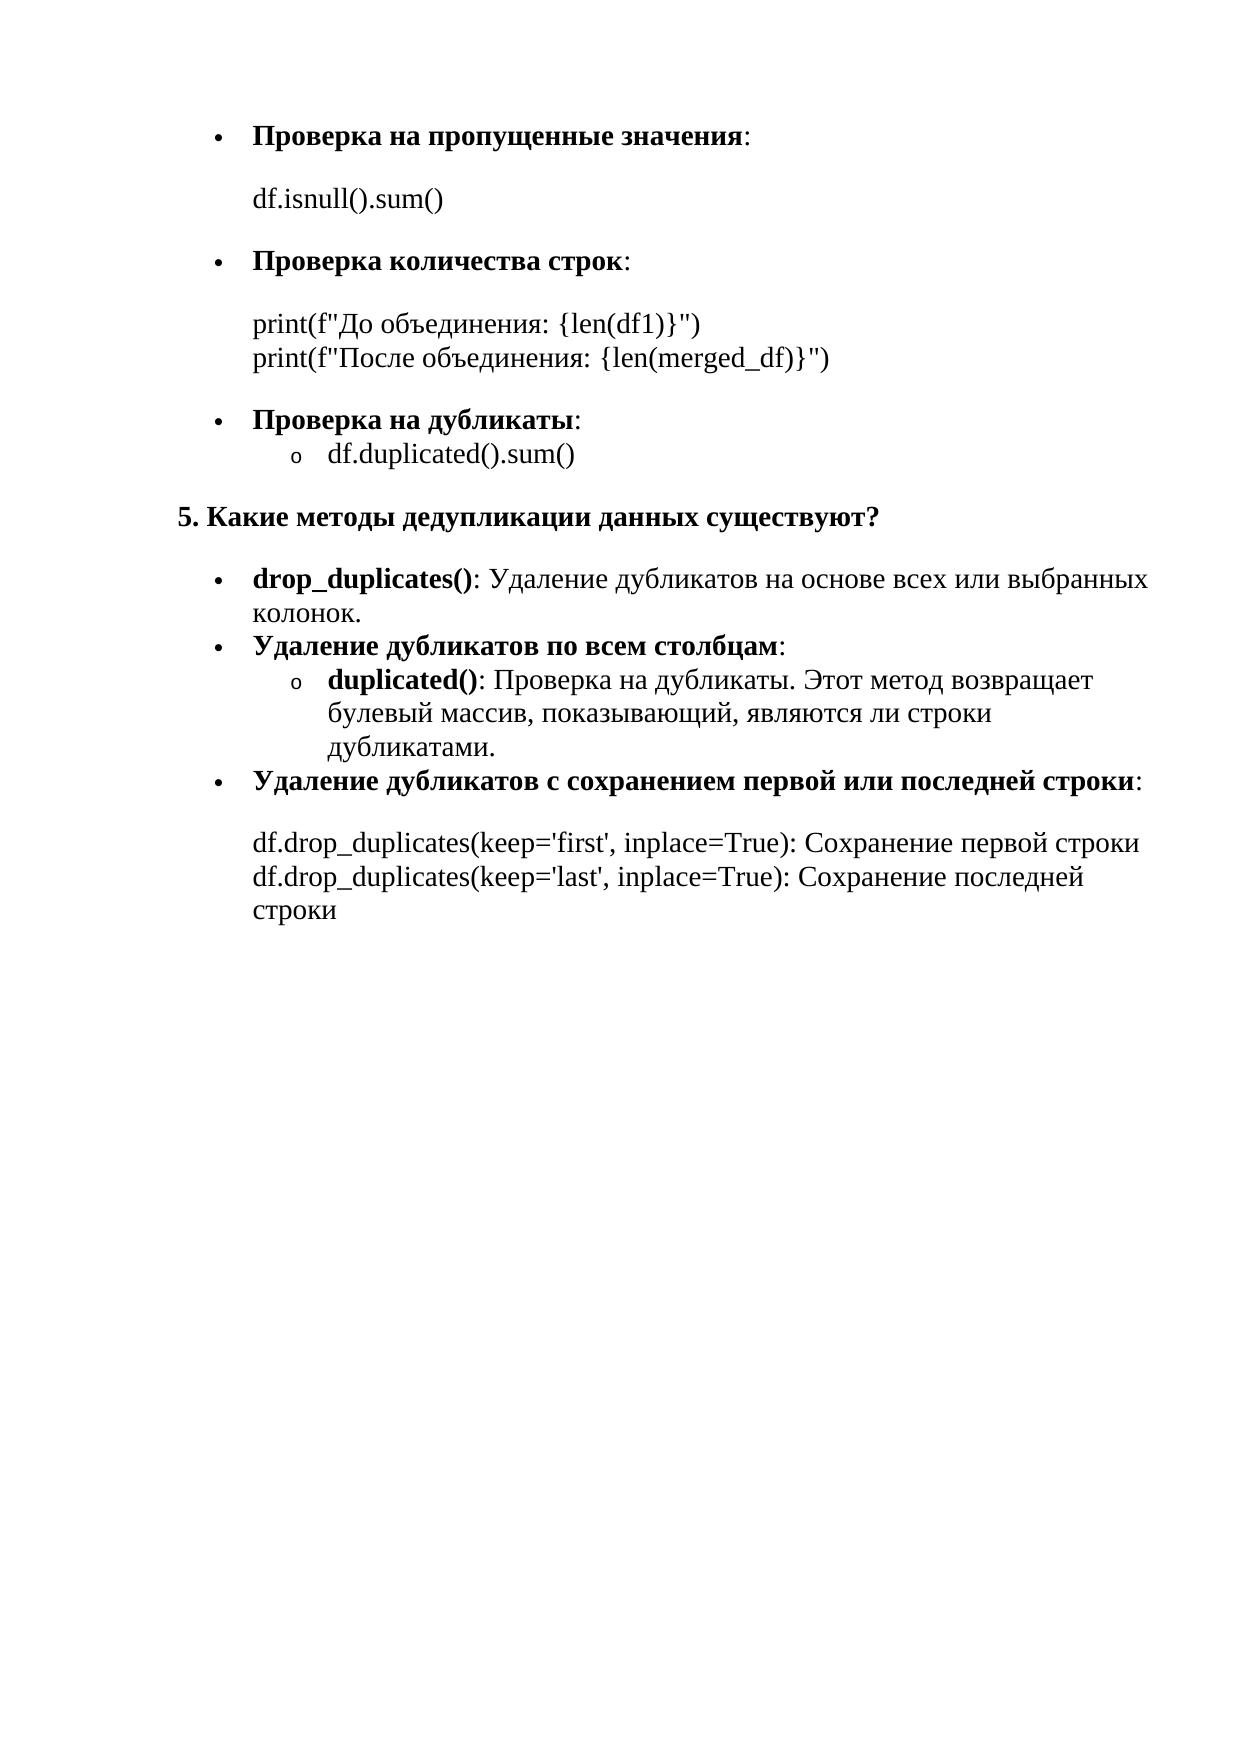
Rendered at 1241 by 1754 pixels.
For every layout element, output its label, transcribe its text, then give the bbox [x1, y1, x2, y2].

text print(f"После объединения: {len(merged_df)}") [252, 340, 1152, 373]
list Удаление дубликатов с сохранением первой или последней строки: [215, 763, 1152, 796]
list Проверка на пропущенные значения: [215, 118, 1152, 152]
text df.drop_duplicates(keep='first', inplace=True): Сохранение первой строки [252, 825, 1152, 859]
text print(f"До объединения: {len(df1)}") [252, 306, 1152, 340]
text df.isnull().sum() [252, 181, 1152, 214]
list Проверка количества строк: [215, 243, 1152, 277]
list Проверка на дубликаты: [215, 402, 1152, 436]
list df.duplicated().sum() [290, 436, 1152, 469]
subtitle 5. Какие методы дедупликации данных существуют? [177, 499, 1152, 532]
list duplicated(): Проверка на дубликаты. Этот метод возвращает булевый массив, показывающий, являются ли строки дубликатами. [290, 662, 1152, 763]
list Удаление дубликатов по всем столбцам: [215, 628, 1152, 662]
text df.drop_duplicates(keep='last', inplace=True): Сохранение последней строки [252, 859, 1152, 926]
list drop_duplicates(): Удаление дубликатов на основе всех или выбранных колонок. [215, 561, 1152, 628]
